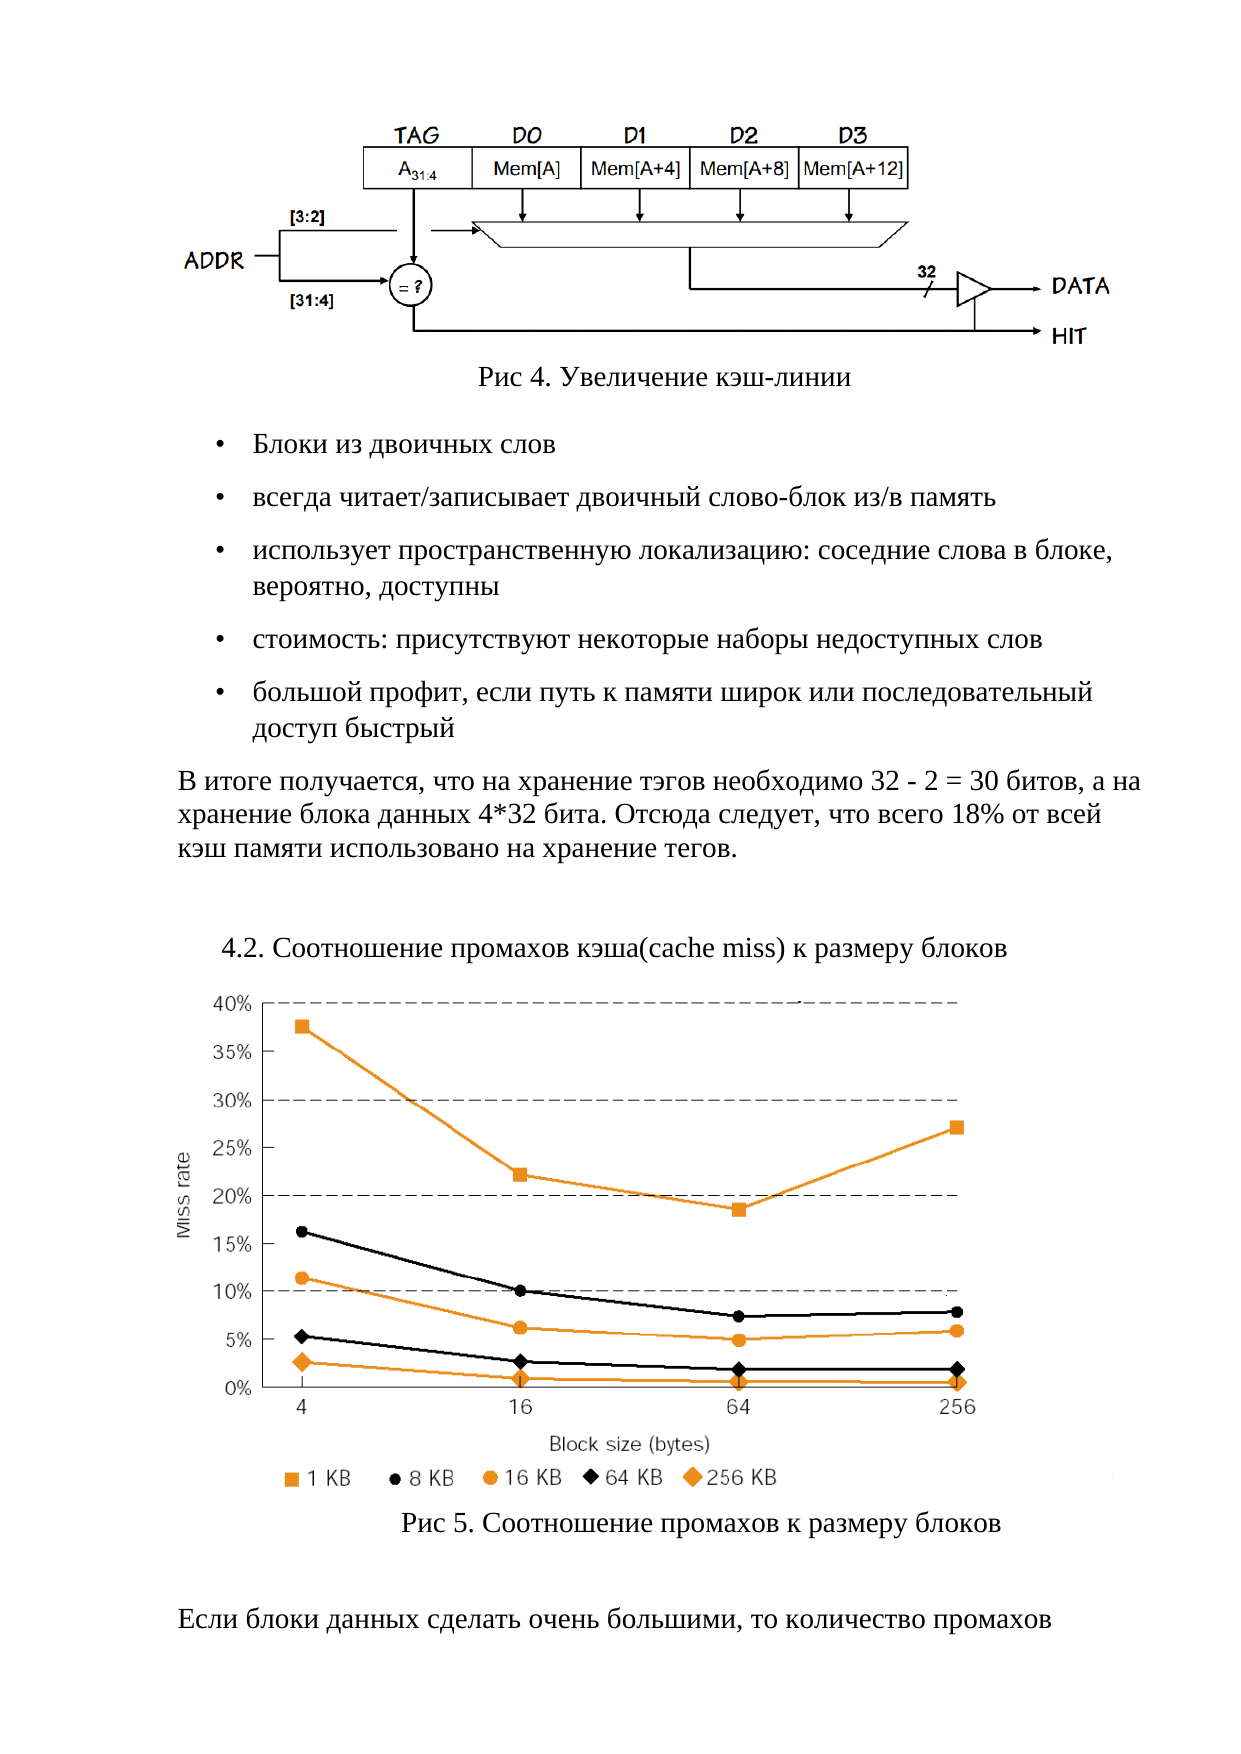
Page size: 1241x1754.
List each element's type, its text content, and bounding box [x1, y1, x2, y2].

list стоимость: присутствуют некоторые наборы недоступных слов [215, 621, 1152, 654]
list использует пространственную локализацию: соседние слова в блоке, вероятно, доступны [215, 532, 1152, 602]
text Если блоки данных сделать очень большими, то количество промахов [177, 1601, 1152, 1634]
picture [177, 118, 1113, 360]
text Рис 5. Соотношение промахов к размеру блоков [177, 1505, 1152, 1539]
picture [177, 992, 1113, 1506]
text Рис 4. Увеличение кэш-линии [177, 359, 1152, 393]
list Блоки из двоичных слов [215, 426, 1152, 460]
list большой профит, если путь к памяти широк или последовательный доступ быстрый [215, 674, 1152, 743]
list всегда читает/записывает двоичный слово-блок из/в память [215, 479, 1152, 513]
text В итоге получается, что на хранение тэгов необходимо 32 - 2 = 30 битов, а на хранение блока данных 4*32 бита. Отсюда следует, что всего 18% от всей кэш памяти использовано на хранение тегов. [177, 763, 1152, 863]
text 4.2. Соотношение промахов кэша(cache miss) к размеру блоков [177, 930, 1152, 993]
